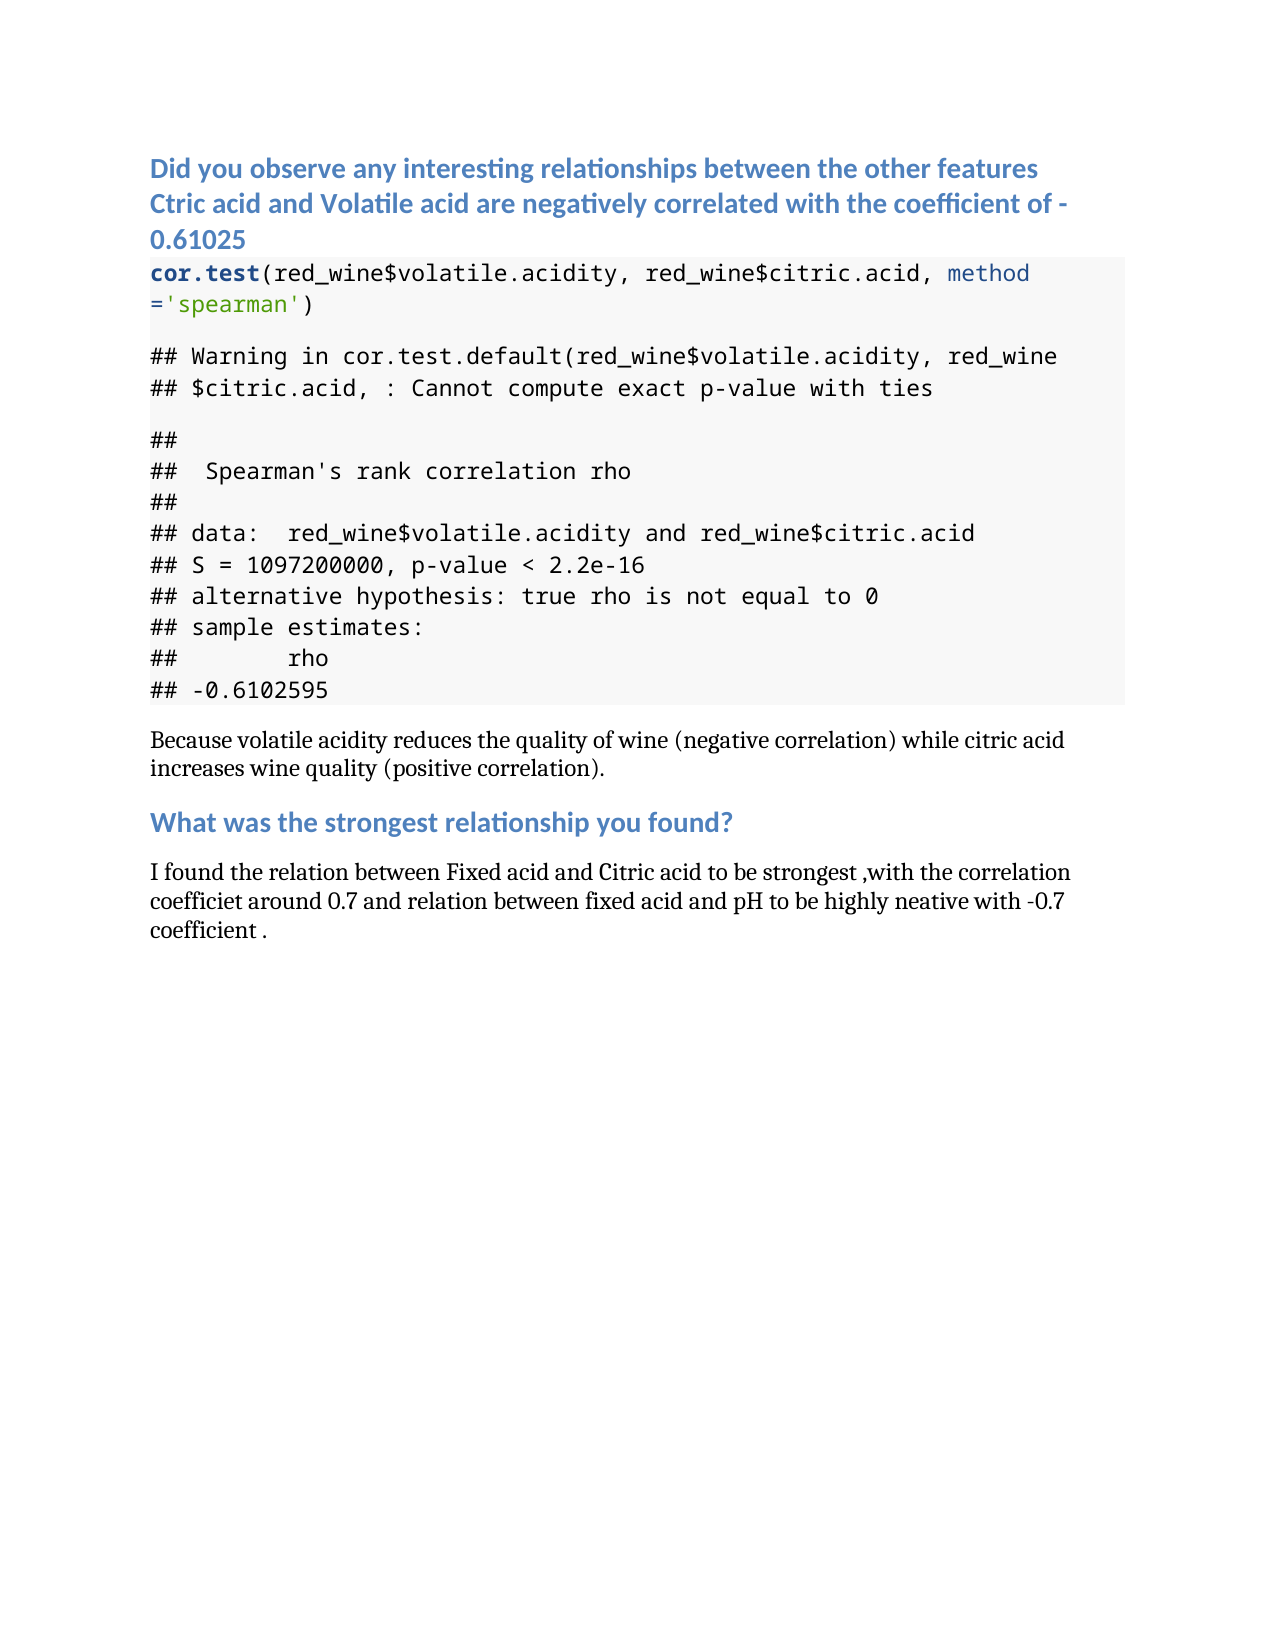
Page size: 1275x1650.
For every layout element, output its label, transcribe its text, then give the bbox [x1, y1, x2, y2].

text ## Warning in cor.test.default(red_wine$volatile.acidity, red_wine ## $citric.acid, : Cannot compute exact p-value with ties [150, 340, 1125, 403]
subtitle Did you observe any interesting relationships between the other features Ctric acid and Volatile acid are negatively correlated with the coefficient of -0.61025 [150, 150, 1125, 257]
text ## ## Spearman's rank correlation rho ## ## data: red_wine$volatile.acidity and red_wine$citric.acid ## S = 1097200000, p-value < 2.2e-16 ## alternative hypothesis: true rho is not equal to 0 ## sample estimates: ## rho ## -0.6102595 [150, 423, 1125, 705]
text Because volatile acidity reduces the quality of wine (negative correlation) while citric acid increases wine quality (positive correlation). [150, 726, 1125, 783]
text I found the relation between Fixed acid and Citric acid to be strongest ,with the correlation coefficiet around 0.7 and relation between fixed acid and pH to be highly neative with -0.7 coefficient . [150, 858, 1125, 944]
text cor.test(red_wine$volatile.acidity, red_wine$citric.acid, method ='spearman') [315, 257, 1125, 319]
subtitle What was the strongest relationship you found? [150, 804, 1125, 839]
